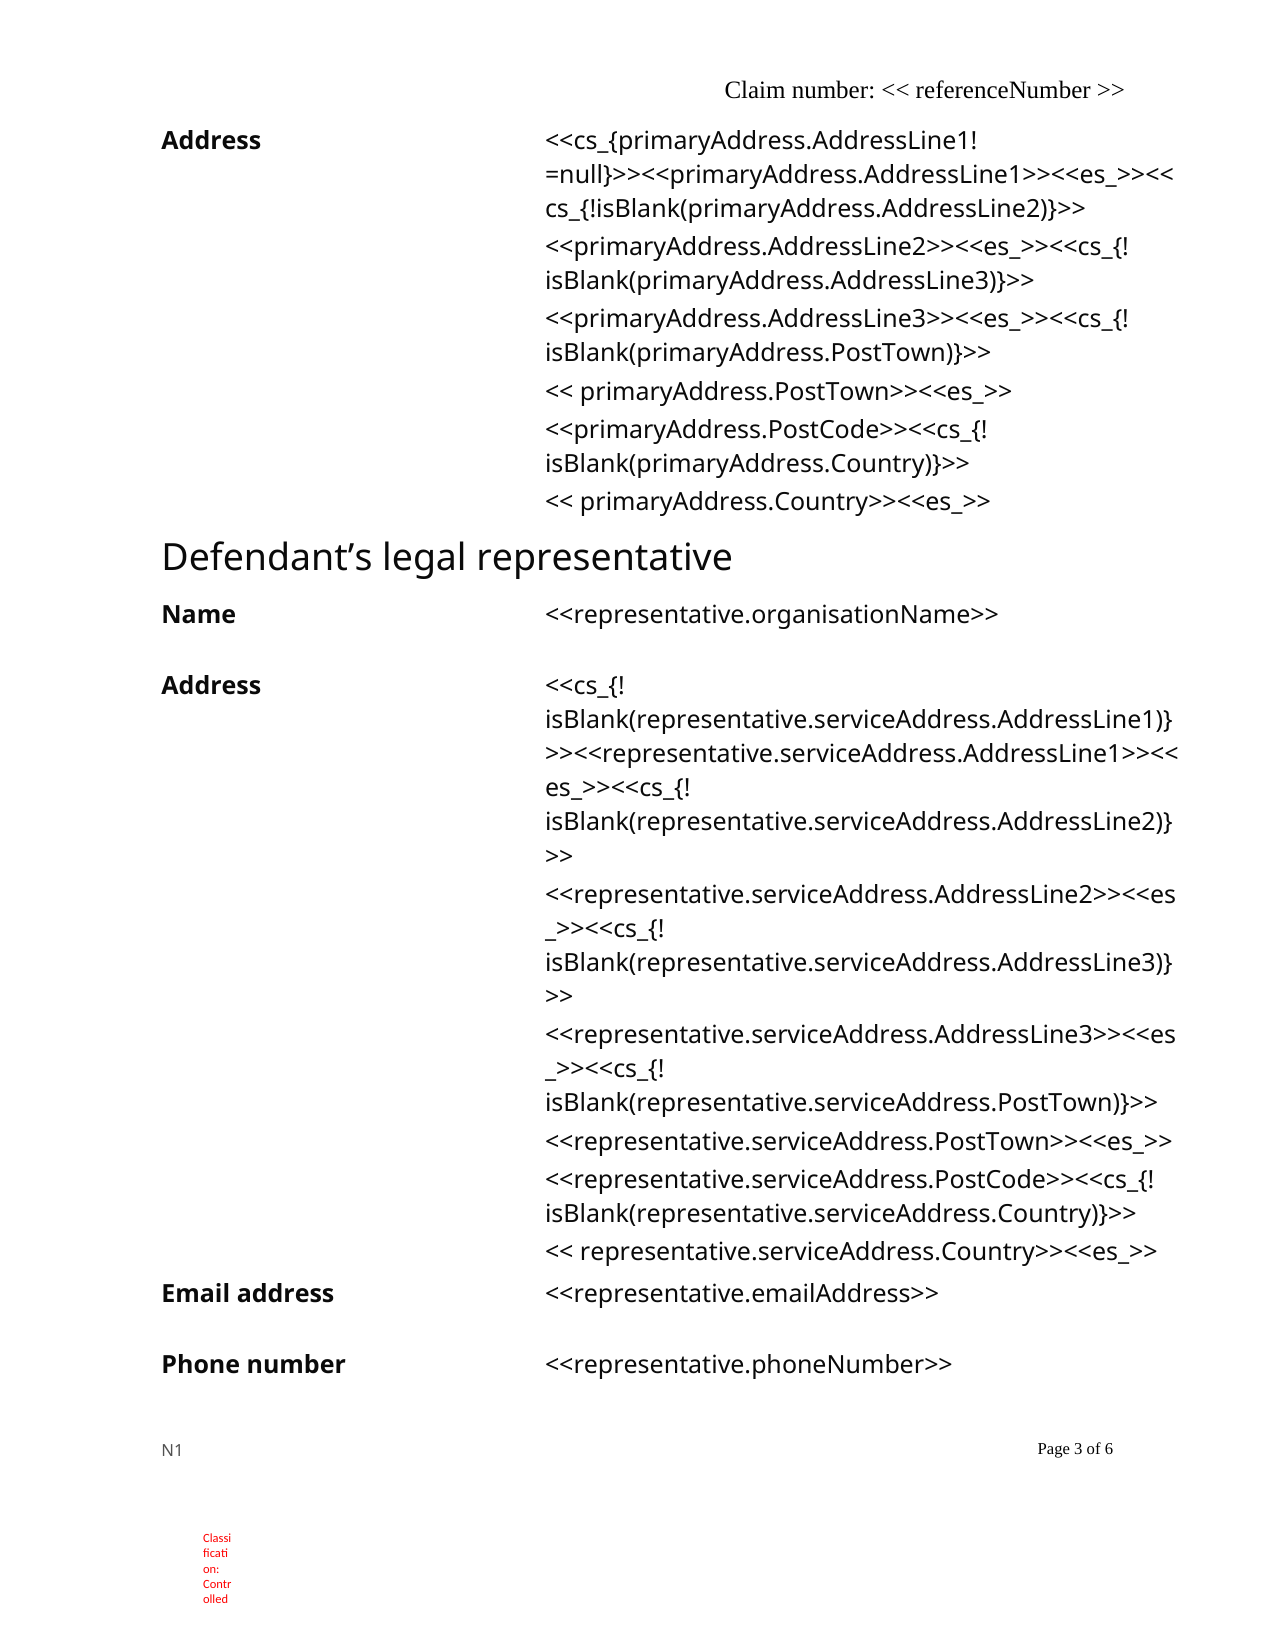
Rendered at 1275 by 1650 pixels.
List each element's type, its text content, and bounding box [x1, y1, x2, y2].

table_cell Defendant’s legal representative [150, 522, 1194, 593]
table_cell Address [150, 664, 533, 1272]
table_cell Email address [150, 1272, 533, 1343]
table_cell <<representative.emailAddress>> [534, 1272, 1194, 1343]
table_cell <<representative.phoneNumber>> [534, 1343, 1194, 1413]
table_cell <<representative.organisationName>> [534, 593, 1194, 664]
table_cell <<cs_{primaryAddress.AddressLine1!=null}>><<primaryAddress.AddressLine1>><<es_>><<cs_{!isBlank(primaryAddress.AddressLine2)}>> <<primaryAddress.AddressLine2>><<es_>><<cs_{!isBlank(primaryAddress.AddressLine3)}>> <<primaryAddress.AddressLine3>><<es_>><<cs_{!isBlank(primaryAddress.PostTown)}>> << primaryAddress.PostTown>><<es_>> <<primaryAddress.PostCode>><<cs_{!isBlank(primaryAddress.Country)}>> << primaryAddress.Country>><<es_>> [534, 118, 1194, 522]
table_cell Name [150, 593, 533, 664]
table_cell <<cs_{!isBlank(representative.serviceAddress.AddressLine1)}>><<representative.serviceAddress.AddressLine1>><<es_>><<cs_{!isBlank(representative.serviceAddress.AddressLine2)}>> <<representative.serviceAddress.AddressLine2>><<es_>><<cs_{!isBlank(representative.serviceAddress.AddressLine3)}>> <<representative.serviceAddress.AddressLine3>><<es_>><<cs_{!isBlank(representative.serviceAddress.PostTown)}>> <<representative.serviceAddress.PostTown>><<es_>> <<representative.serviceAddress.PostCode>><<cs_{!isBlank(representative.serviceAddress.Country)}>> << representative.serviceAddress.Country>><<es_>> [534, 664, 1194, 1272]
table_cell Phone number [150, 1343, 533, 1413]
table_cell Address [150, 118, 533, 522]
